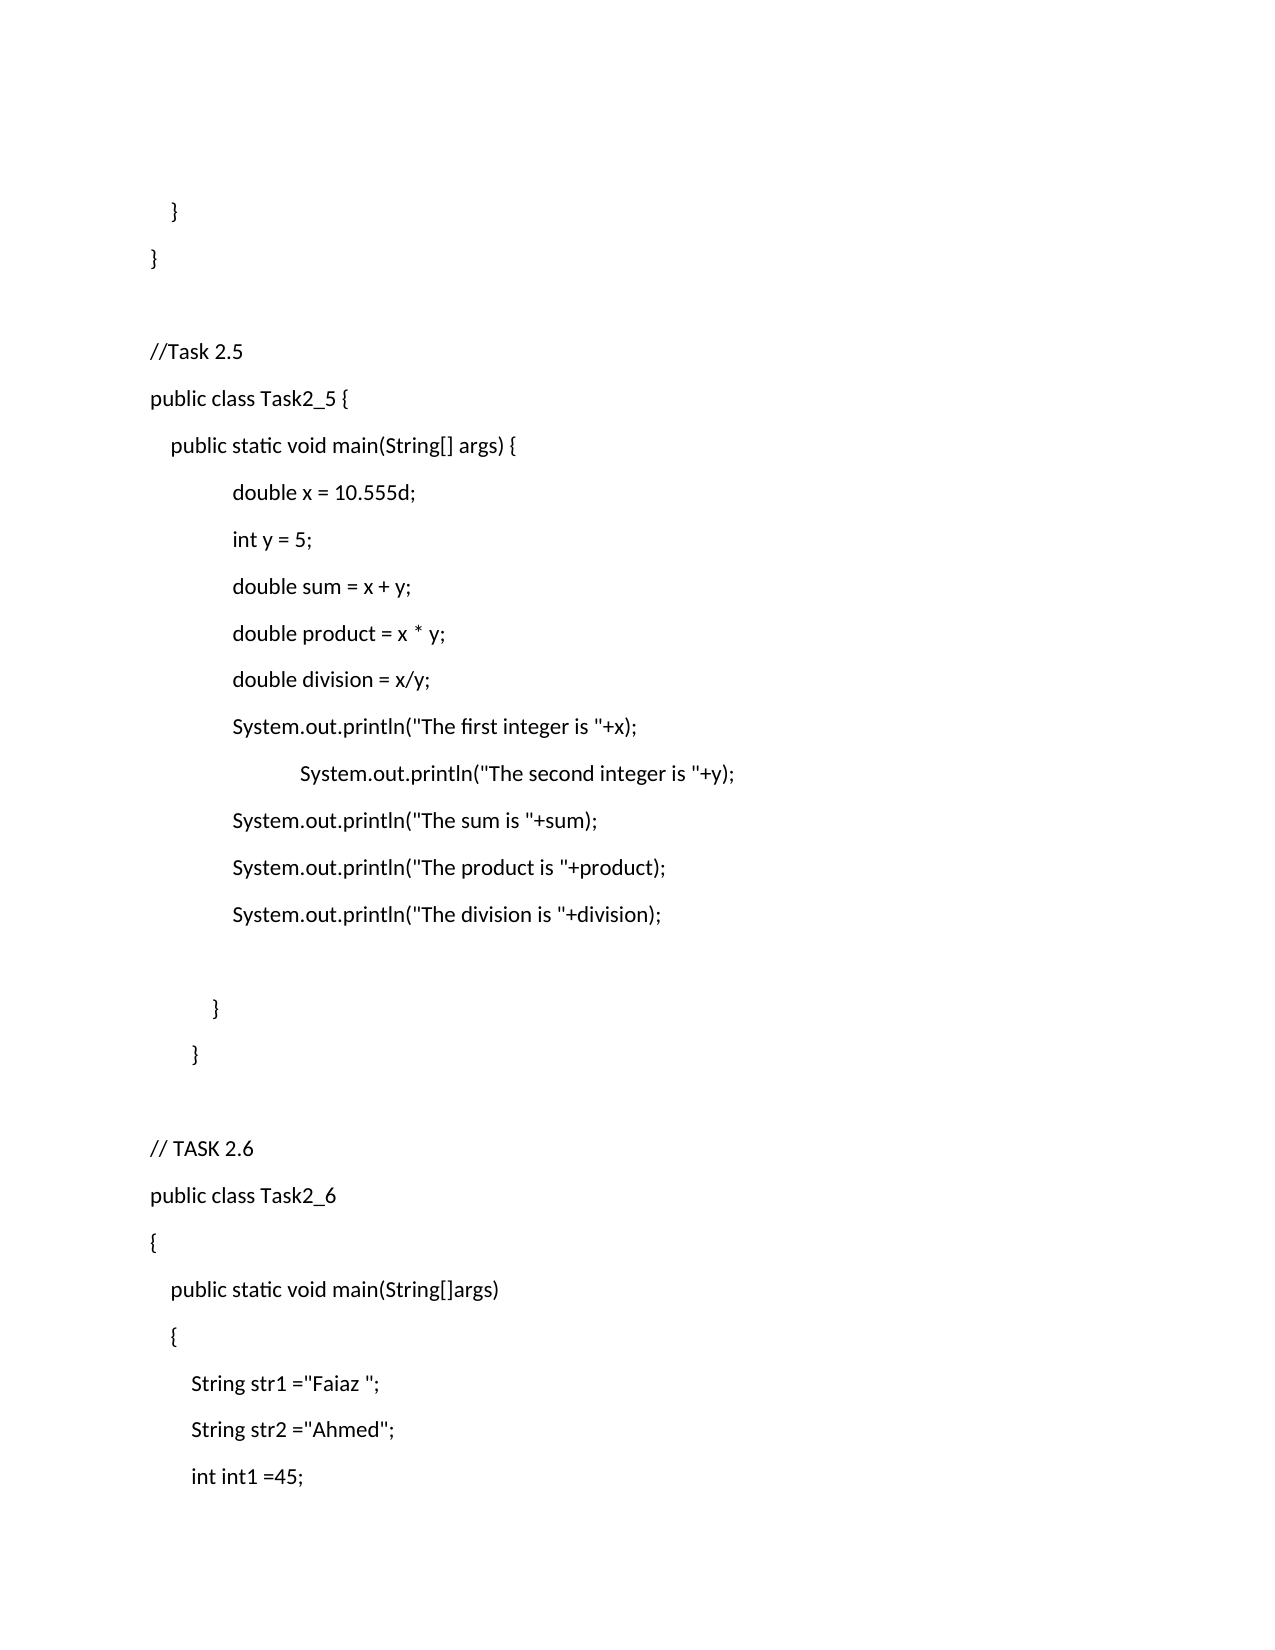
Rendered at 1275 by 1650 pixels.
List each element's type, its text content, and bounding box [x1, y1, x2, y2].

text double x = 10.555d; [150, 478, 1125, 506]
text } [150, 994, 1125, 1022]
text int y = 5; [150, 525, 1125, 553]
text System.out.println("The product is "+product); [150, 853, 1125, 881]
text double division = x/y; [150, 666, 1125, 694]
text String str2 ="Ahmed"; [150, 1416, 1125, 1444]
text // TASK 2.6 [150, 1134, 1125, 1162]
text System.out.println("The second integer is "+y); [150, 759, 1125, 787]
text double sum = x + y; [150, 572, 1125, 600]
text } [150, 1041, 1125, 1069]
text int int1 =45; [150, 1462, 1125, 1491]
text { [150, 1228, 1125, 1256]
text System.out.println("The sum is "+sum); [150, 806, 1125, 834]
text public class Task2_6 [150, 1181, 1125, 1209]
text public static void main(String[]args) [150, 1275, 1125, 1303]
text } [150, 244, 1125, 272]
text System.out.println("The first integer is "+x); [150, 712, 1125, 741]
text double product = x * y; [150, 619, 1125, 647]
text public class Task2_5 { [150, 384, 1125, 412]
text { [150, 1322, 1125, 1350]
text public static void main(String[] args) { [150, 431, 1125, 459]
text System.out.println("The division is "+division); [150, 900, 1125, 928]
text } [150, 197, 1125, 225]
text String str1 ="Faiaz "; [150, 1369, 1125, 1397]
text //Task 2.5 [150, 337, 1125, 366]
